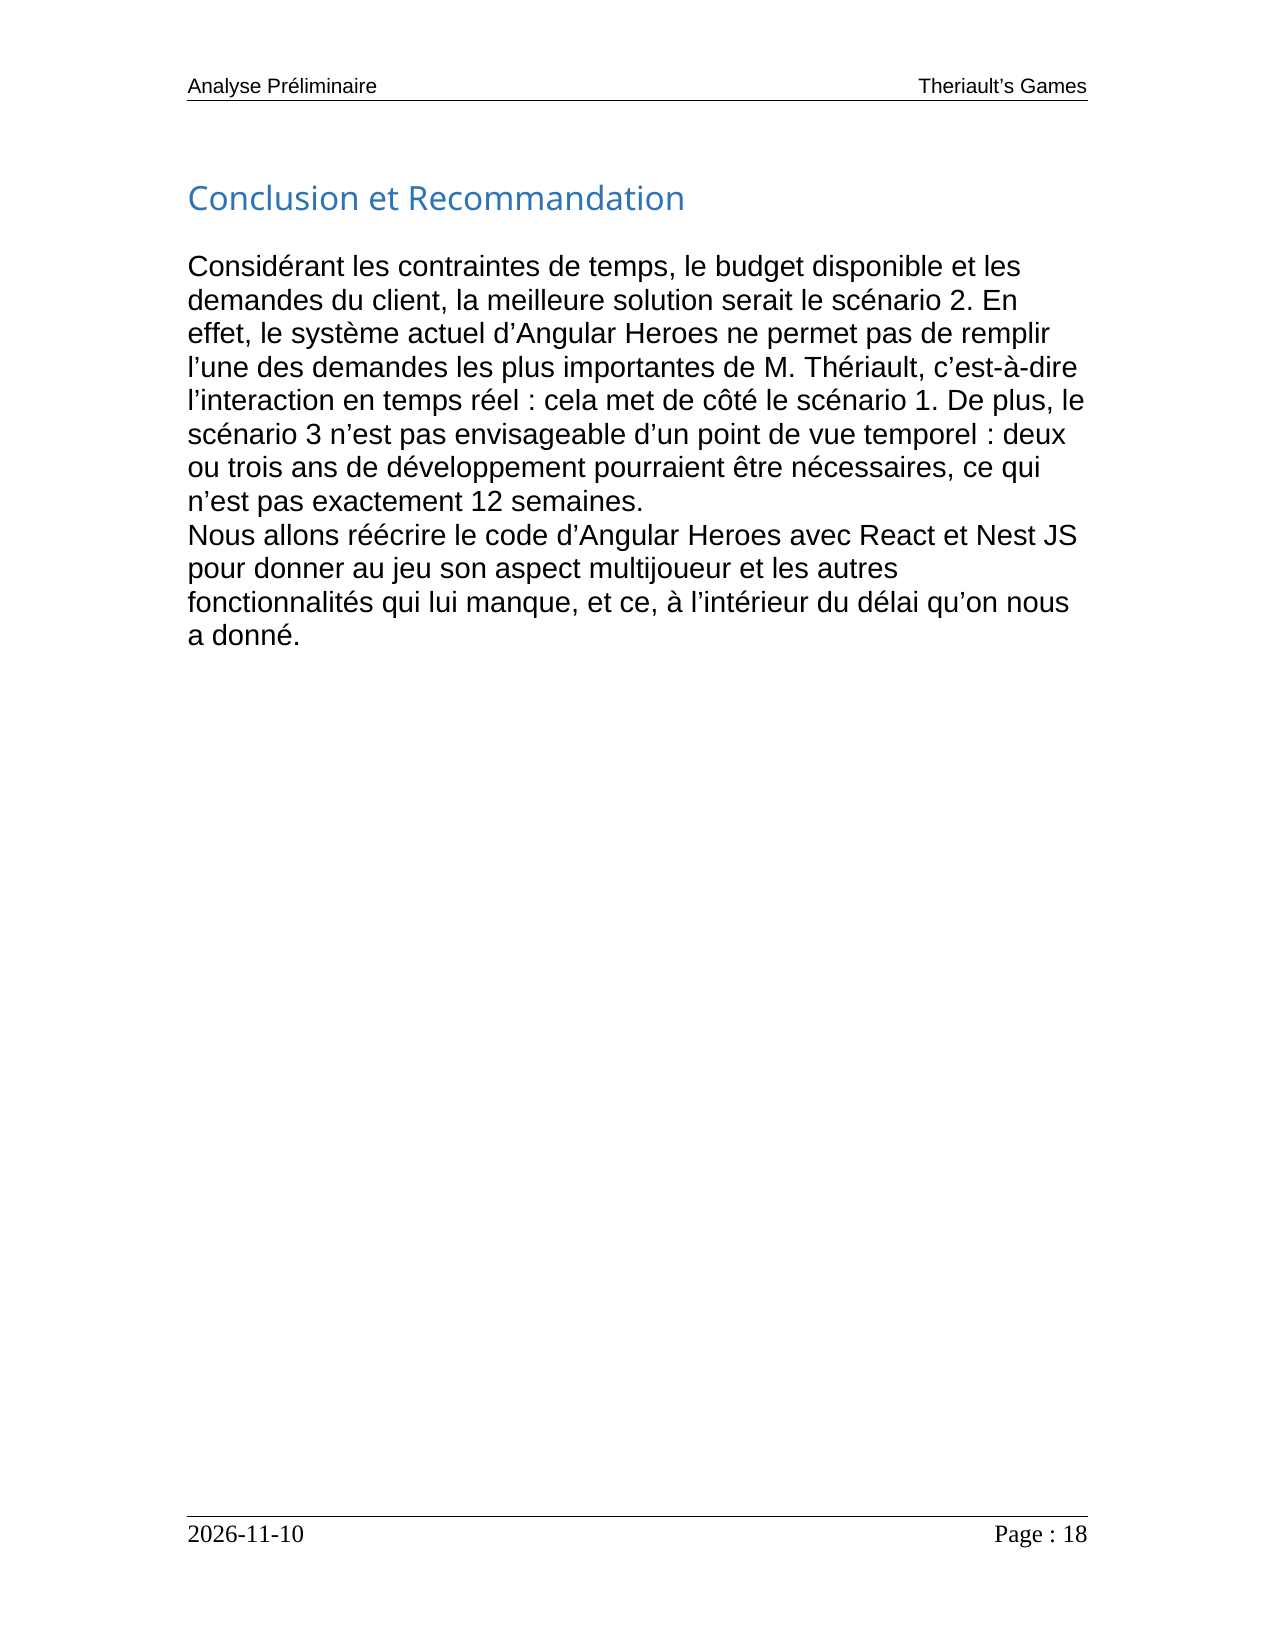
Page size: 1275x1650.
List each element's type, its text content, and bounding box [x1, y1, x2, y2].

subtitle Conclusion et Recommandation [187, 175, 1088, 220]
text Considérant les contraintes de temps, le budget disponible et les demandes du client, la meilleure solution serait le scénario 2. En effet, le système actuel d’Angular Heroes ne permet pas de remplir l’une des demandes les plus importantes de M. Thériault, c’est-à-dire l’interaction en temps réel : cela met de côté le scénario 1. De plus, le scénario 3 n’est pas envisageable d’un point de vue temporel : deux ou trois ans de développement pourraient être nécessaires, ce qui n’est pas exactement 12 semaines. [187, 249, 1088, 517]
text Nous allons réécrire le code d’Angular Heroes avec React et Nest JS pour donner au jeu son aspect multijoueur et les autres fonctionnalités qui lui manque, et ce, à l’intérieur du délai qu’on nous a donné. [187, 517, 1088, 652]
